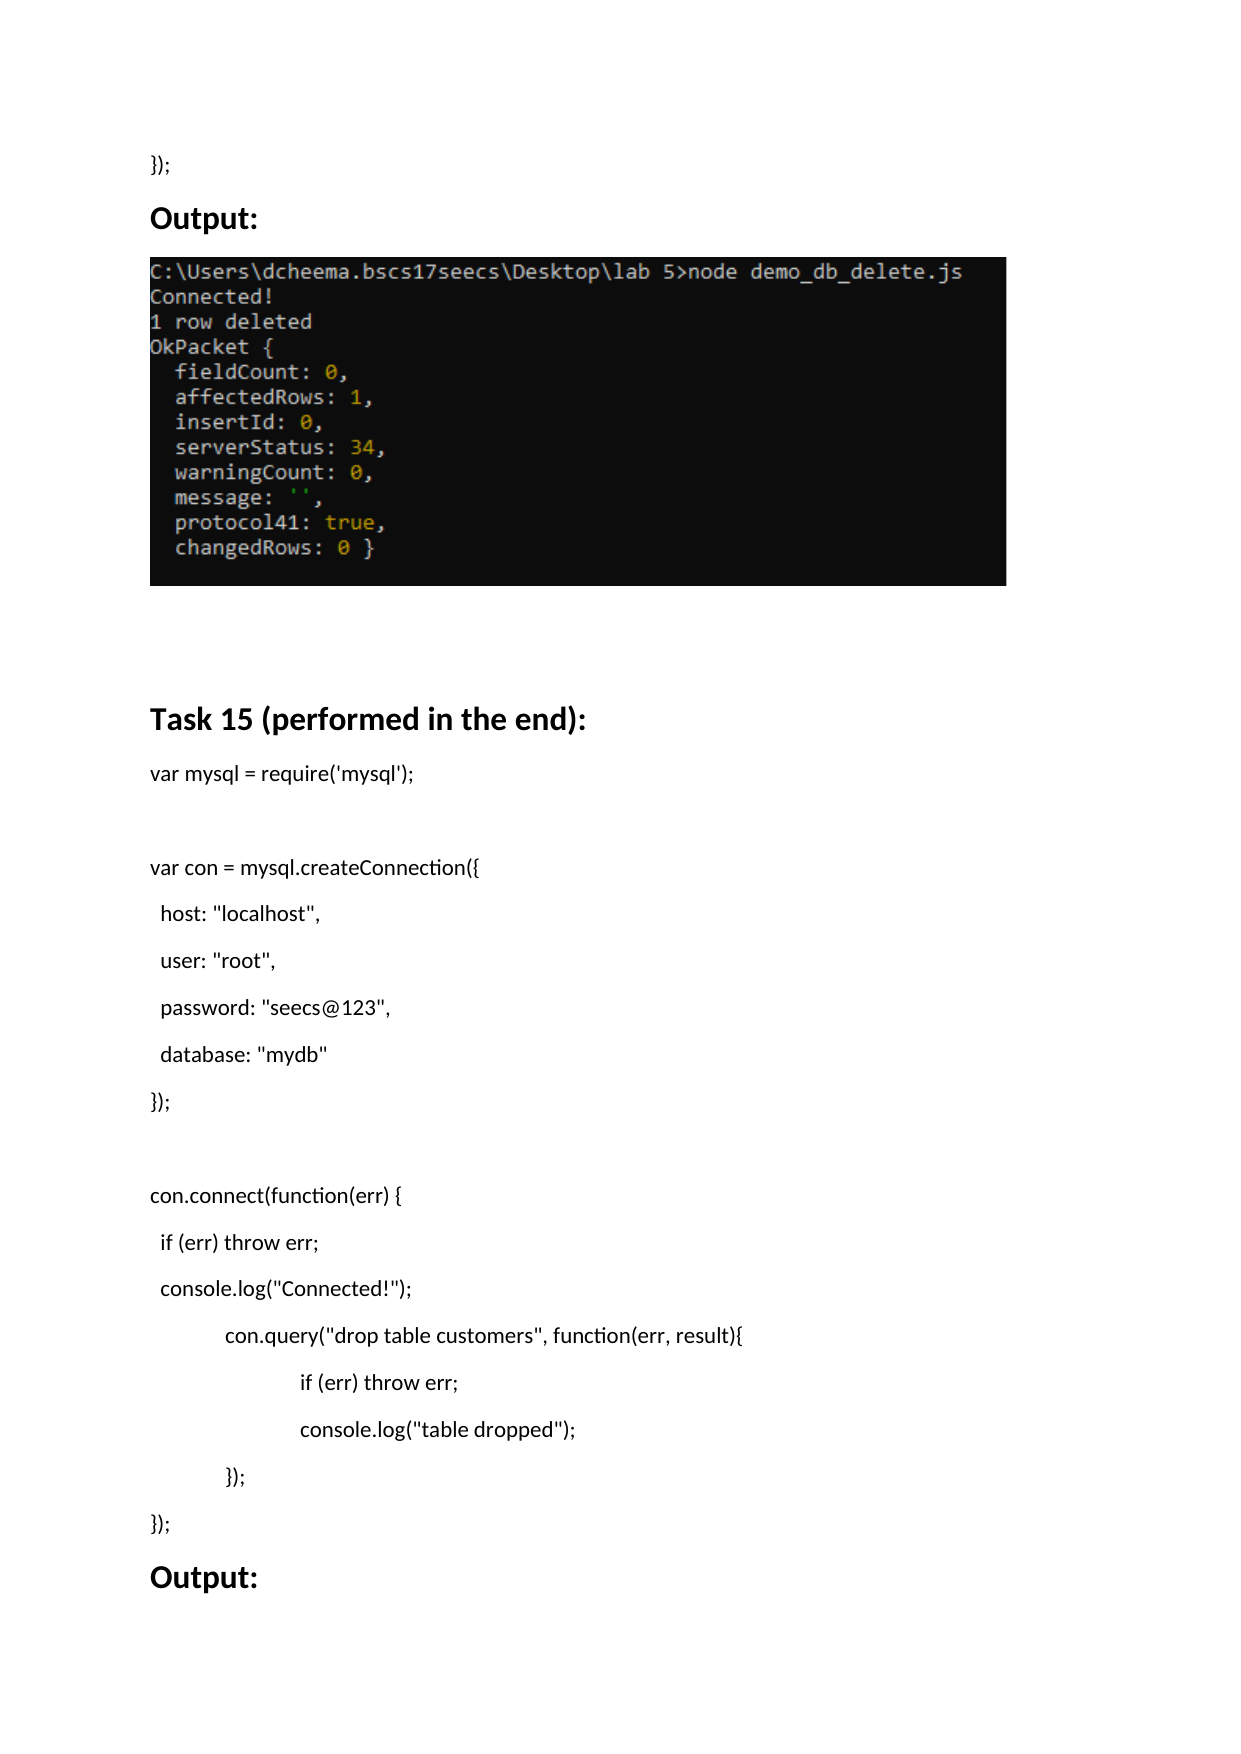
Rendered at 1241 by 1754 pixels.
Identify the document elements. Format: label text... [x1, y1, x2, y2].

text Task 15 (performed in the end): [150, 698, 1090, 739]
text con.connect(function(err) { [150, 1181, 1090, 1209]
picture [150, 257, 1007, 586]
text console.log("Connected!"); [150, 1274, 1090, 1302]
text Output: [150, 1556, 1090, 1596]
text }); [150, 1462, 1090, 1490]
text host: "localhost", [150, 899, 1090, 927]
text console.log("table dropped"); [150, 1415, 1090, 1443]
text con.query("drop table customers", function(err, result){ [150, 1321, 1090, 1349]
text var mysql = require('mysql'); [150, 759, 1090, 787]
text }); [150, 1087, 1090, 1115]
text password: "seecs@123", [150, 993, 1090, 1021]
text if (err) throw err; [150, 1368, 1090, 1396]
text }); [150, 150, 1090, 178]
text var con = mysql.createConnection({ [150, 853, 1090, 881]
text database: "mydb" [150, 1040, 1090, 1068]
text }); [150, 1509, 1090, 1537]
text Output: [150, 197, 1090, 238]
text user: "root", [150, 946, 1090, 974]
text if (err) throw err; [150, 1228, 1090, 1256]
